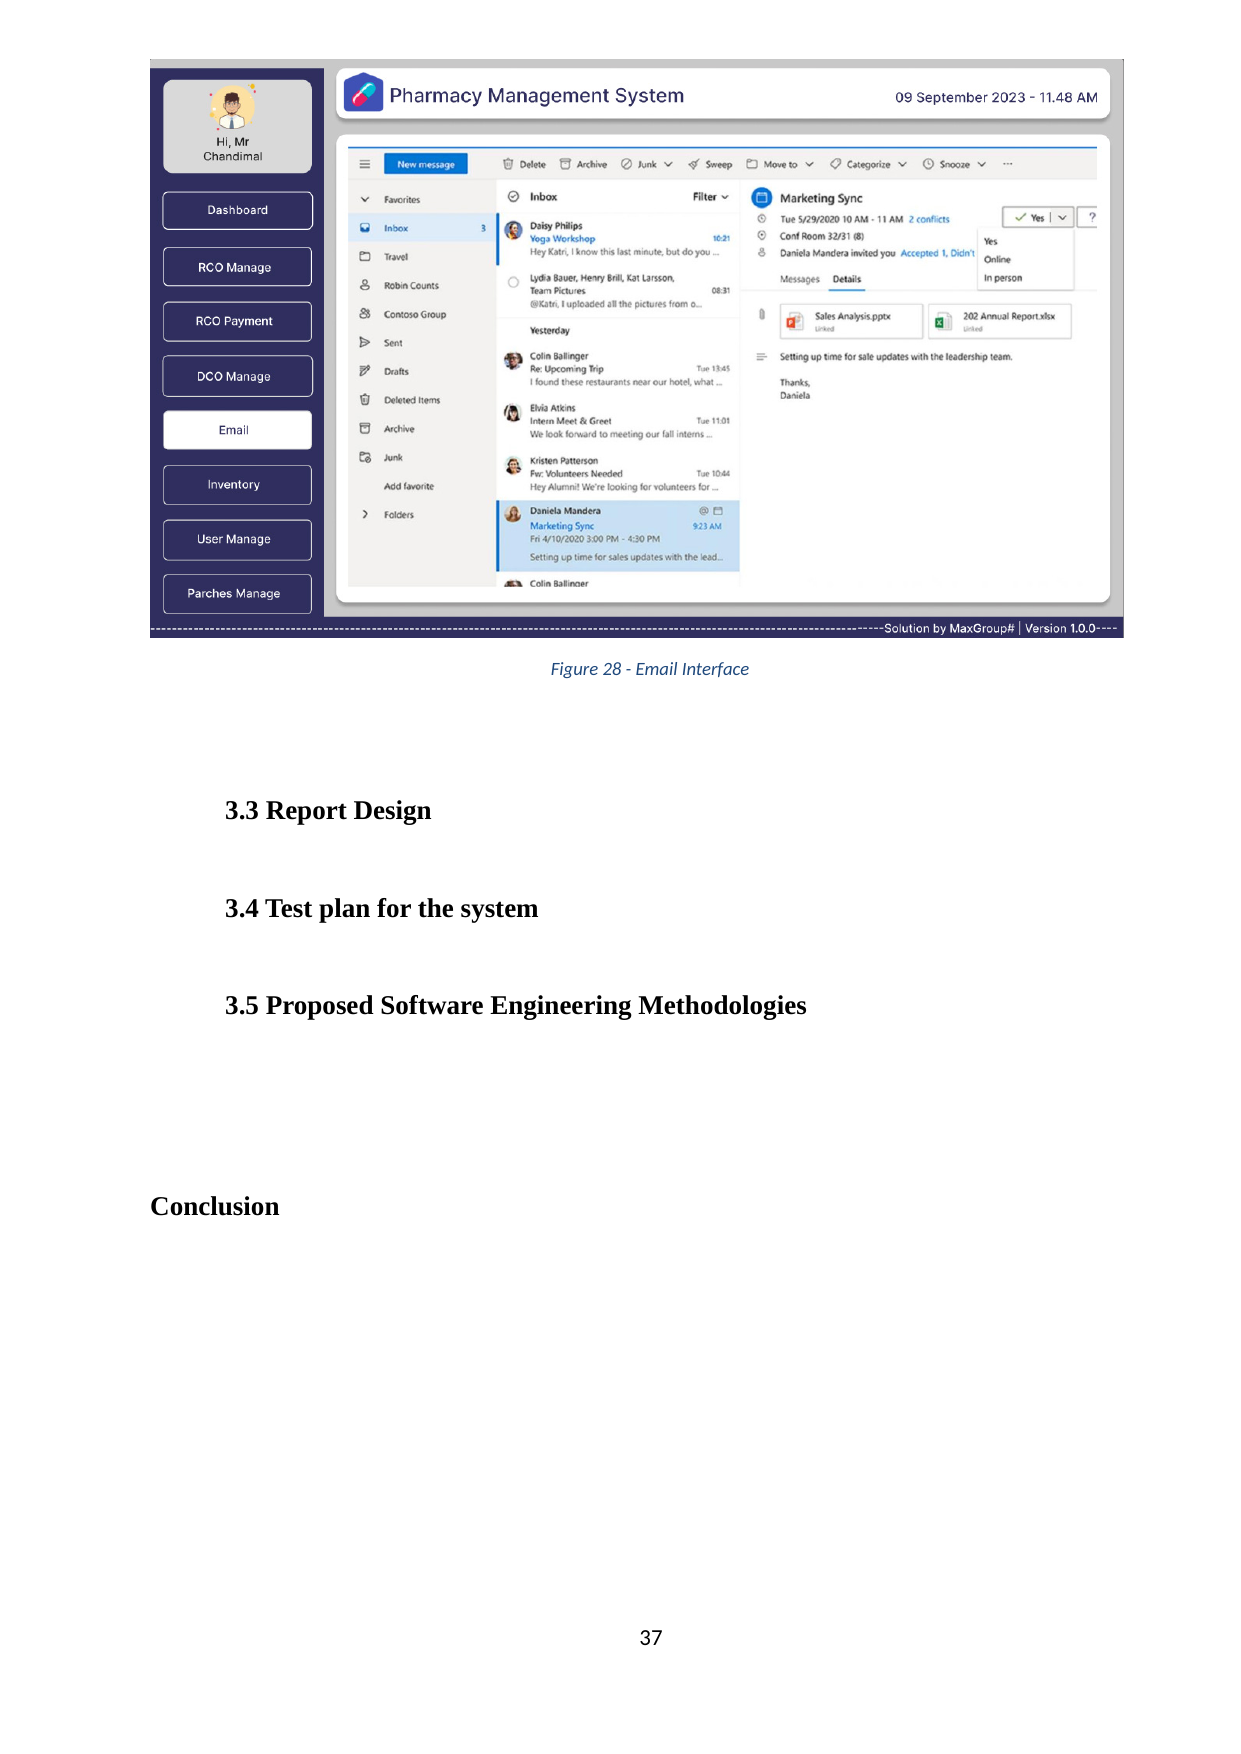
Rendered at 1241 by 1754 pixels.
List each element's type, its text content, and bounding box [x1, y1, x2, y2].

text 3.3 Report Design [150, 794, 1152, 826]
text 3.4 Test plan for the system [150, 892, 1152, 923]
text Conclusion [150, 1190, 1152, 1221]
text 3.5 Proposed Software Engineering Methodologies [150, 989, 1152, 1020]
picture [150, 59, 1124, 638]
